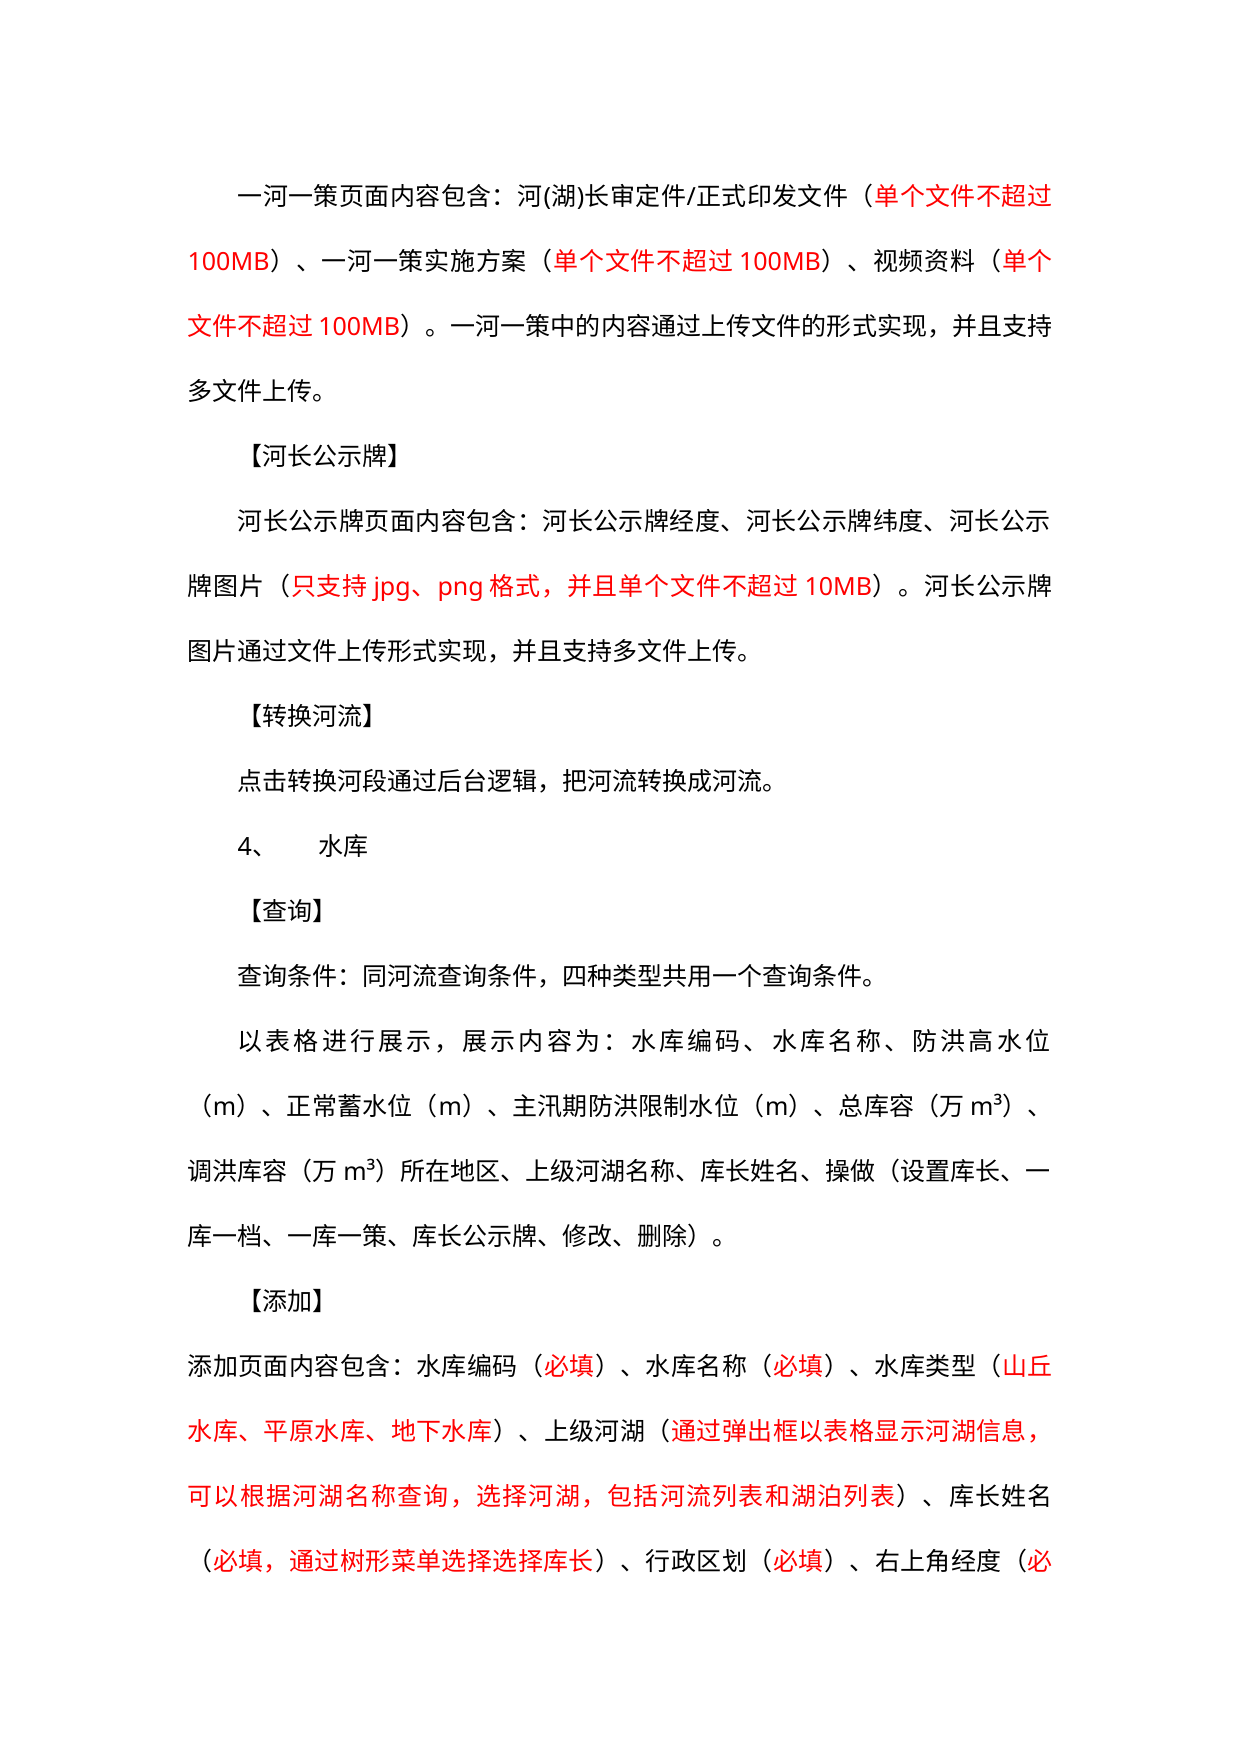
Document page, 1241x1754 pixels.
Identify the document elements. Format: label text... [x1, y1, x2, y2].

text 查询条件：同河流查询条件，四种类型共用一个查询条件。 [187, 942, 1053, 1007]
text 一河一策页面内容包含：河(湖)长审定件/正式印发文件（单个文件不超过100MB）、一河一策实施方案（单个文件不超过100MB）、视频资料（单个文件不超过100MB）。一河一策中的内容通过上传文件的形式实现，并且支持多文件上传。 [187, 162, 1053, 422]
text 【查询】 [187, 877, 1053, 942]
text 【转换河流】 [187, 682, 1053, 747]
text 河长公示牌页面内容包含：河长公示牌经度、河长公示牌纬度、河长公示牌图片（只支持jpg、png格式，并且单个文件不超过10MB）。河长公示牌图片通过文件上传形式实现，并且支持多文件上传。 [187, 487, 1053, 682]
text 【添加】 [187, 1267, 1053, 1332]
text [187, 1332, 1053, 1592]
text 点击转换河段通过后台逻辑，把河流转换成河流。 [187, 747, 1053, 812]
list 水库 [237, 812, 1053, 877]
text 【河长公示牌】 [187, 422, 1053, 487]
text 以表格进行展示，展示内容为：水库编码、水库名称、防洪高水位（m）、正常蓄水位（m）、主汛期防洪限制水位（m）、总库容（万m³）、调洪库容（万m³）所在地区、上级河湖名称、库长姓名、操做（设置库长、一库一档、一库一策、库长公示牌、修改、删除）。 [187, 1007, 1053, 1267]
